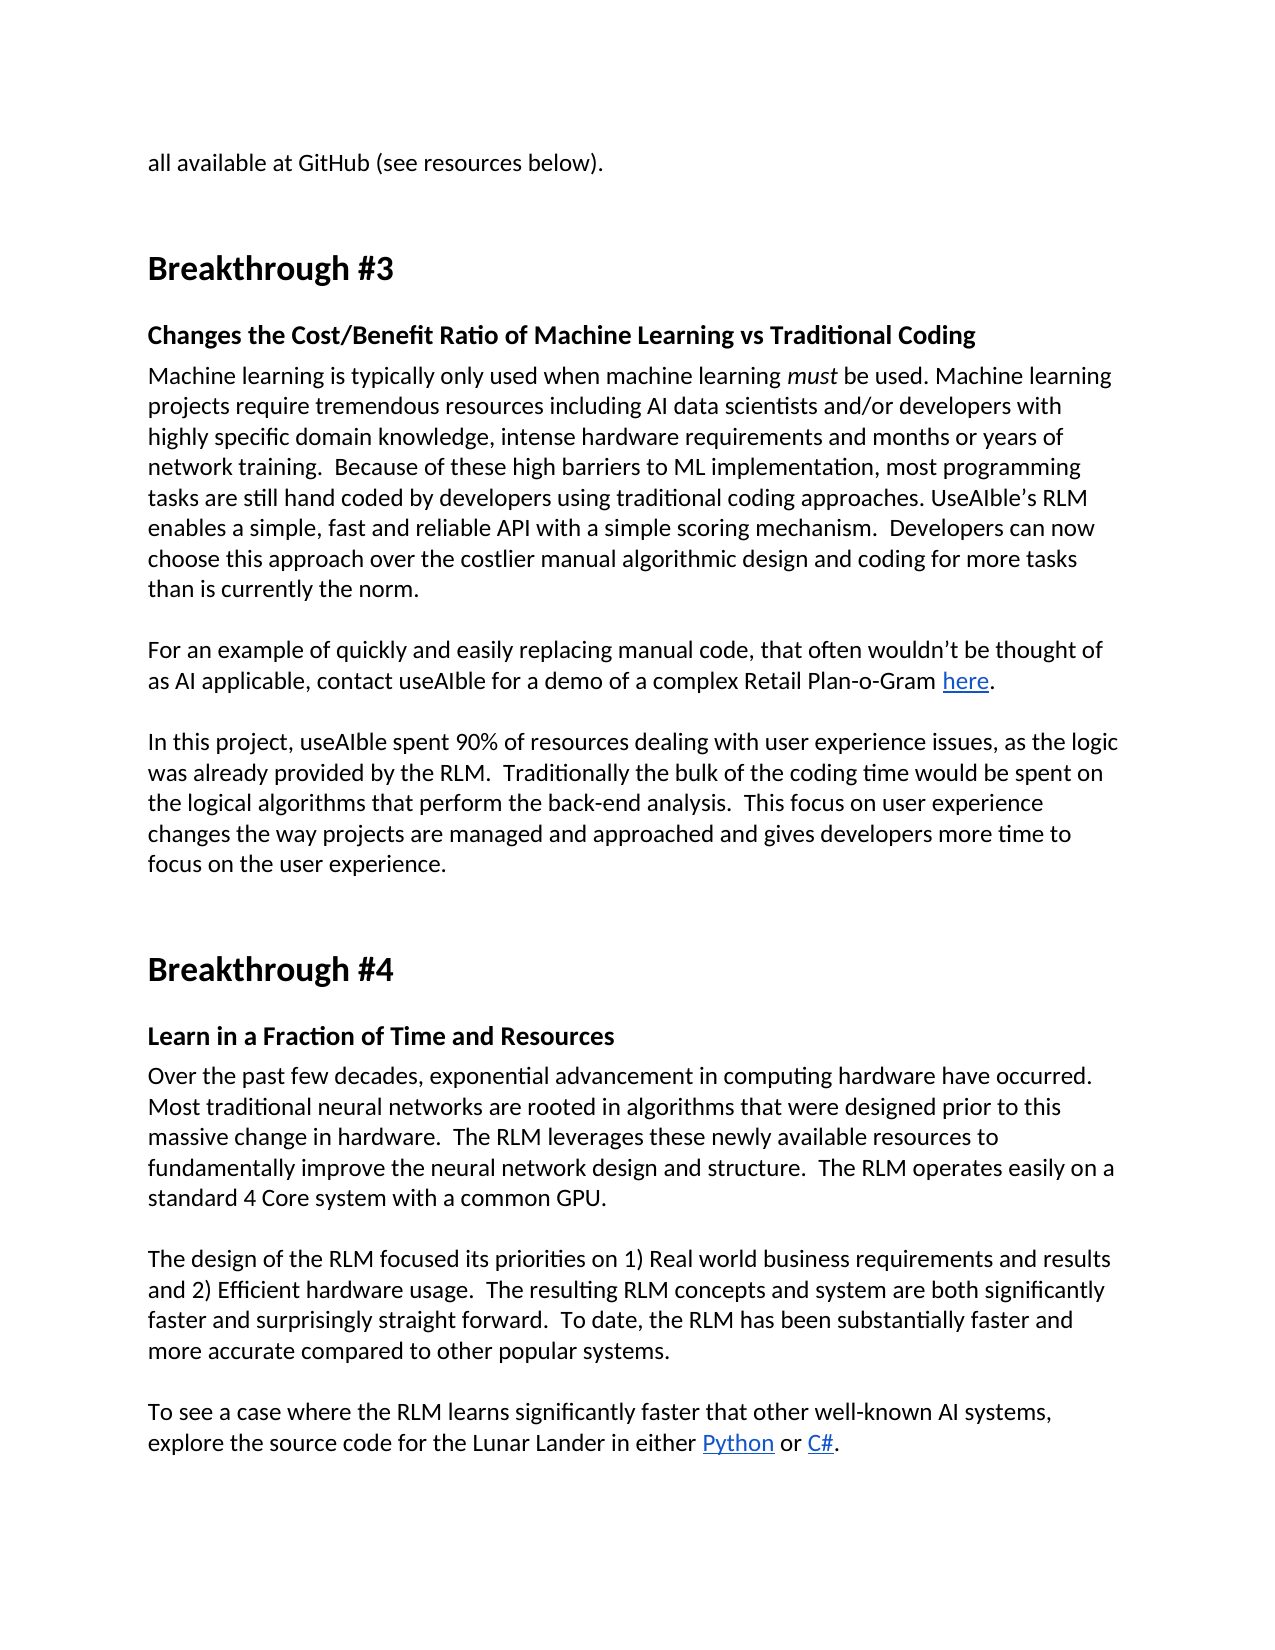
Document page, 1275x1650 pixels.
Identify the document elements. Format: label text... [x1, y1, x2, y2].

text To see a case where the RLM learns significantly faster that other well-known AI systems, explore the source code for the Lunar Lander in either Python or C#. [148, 1396, 1127, 1457]
text The design of the RLM focused its priorities on 1) Real world business requirements and results and 2) Efficient hardware usage. The resulting RLM concepts and system are both significantly faster and surprisingly straight forward. To date, the RLM has been substantially faster and more accurate compared to other popular systems. [148, 1244, 1127, 1366]
text For an example of quickly and easily replacing manual code, that often wouldn’t be thought of as AI applicable, contact useAIble for a demo of a complex Retail Plan-o-Gram here. [148, 634, 1127, 696]
text Machine learning is typically only used when machine learning must be used. Machine learning projects require tremendous resources including AI data scientists and/or developers with highly specific domain knowledge, intense hardware requirements and months or years of network training. Because of these high barriers to ML implementation, most programming tasks are still hand coded by developers using traditional coding approaches. UseAIble’s RLM enables a simple, fast and reliable API with a simple scoring mechanism. Developers can now choose this approach over the costlier manual algorithmic design and coding for more tasks than is currently the norm. [148, 360, 1127, 604]
text In this project, useAIble spent 90% of resources dealing with user experience issues, as the logic was already provided by the RLM. Traditionally the bulk of the coding time would be spent on the logical algorithms that perform the back-end analysis. This focus on user experience changes the way projects are managed and approached and gives developers more time to focus on the user experience. [148, 726, 1127, 879]
subtitle Learn in a Fraction of Time and Resources [148, 1019, 1127, 1052]
subtitle Breakthrough #4 [148, 947, 1127, 990]
subtitle Breakthrough #3 [148, 246, 1127, 289]
text Over the past few decades, exponential advancement in computing hardware have occurred. Most traditional neural networks are rooted in algorithms that were designed prior to this massive change in hardware. The RLM leverages these newly available resources to fundamentally improve the neural network design and structure. The RLM operates easily on a standard 4 Core system with a common GPU. [148, 1061, 1127, 1213]
subtitle Changes the Cost/Benefit Ratio of Machine Learning vs Traditional Coding [148, 318, 1127, 352]
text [148, 148, 1127, 178]
